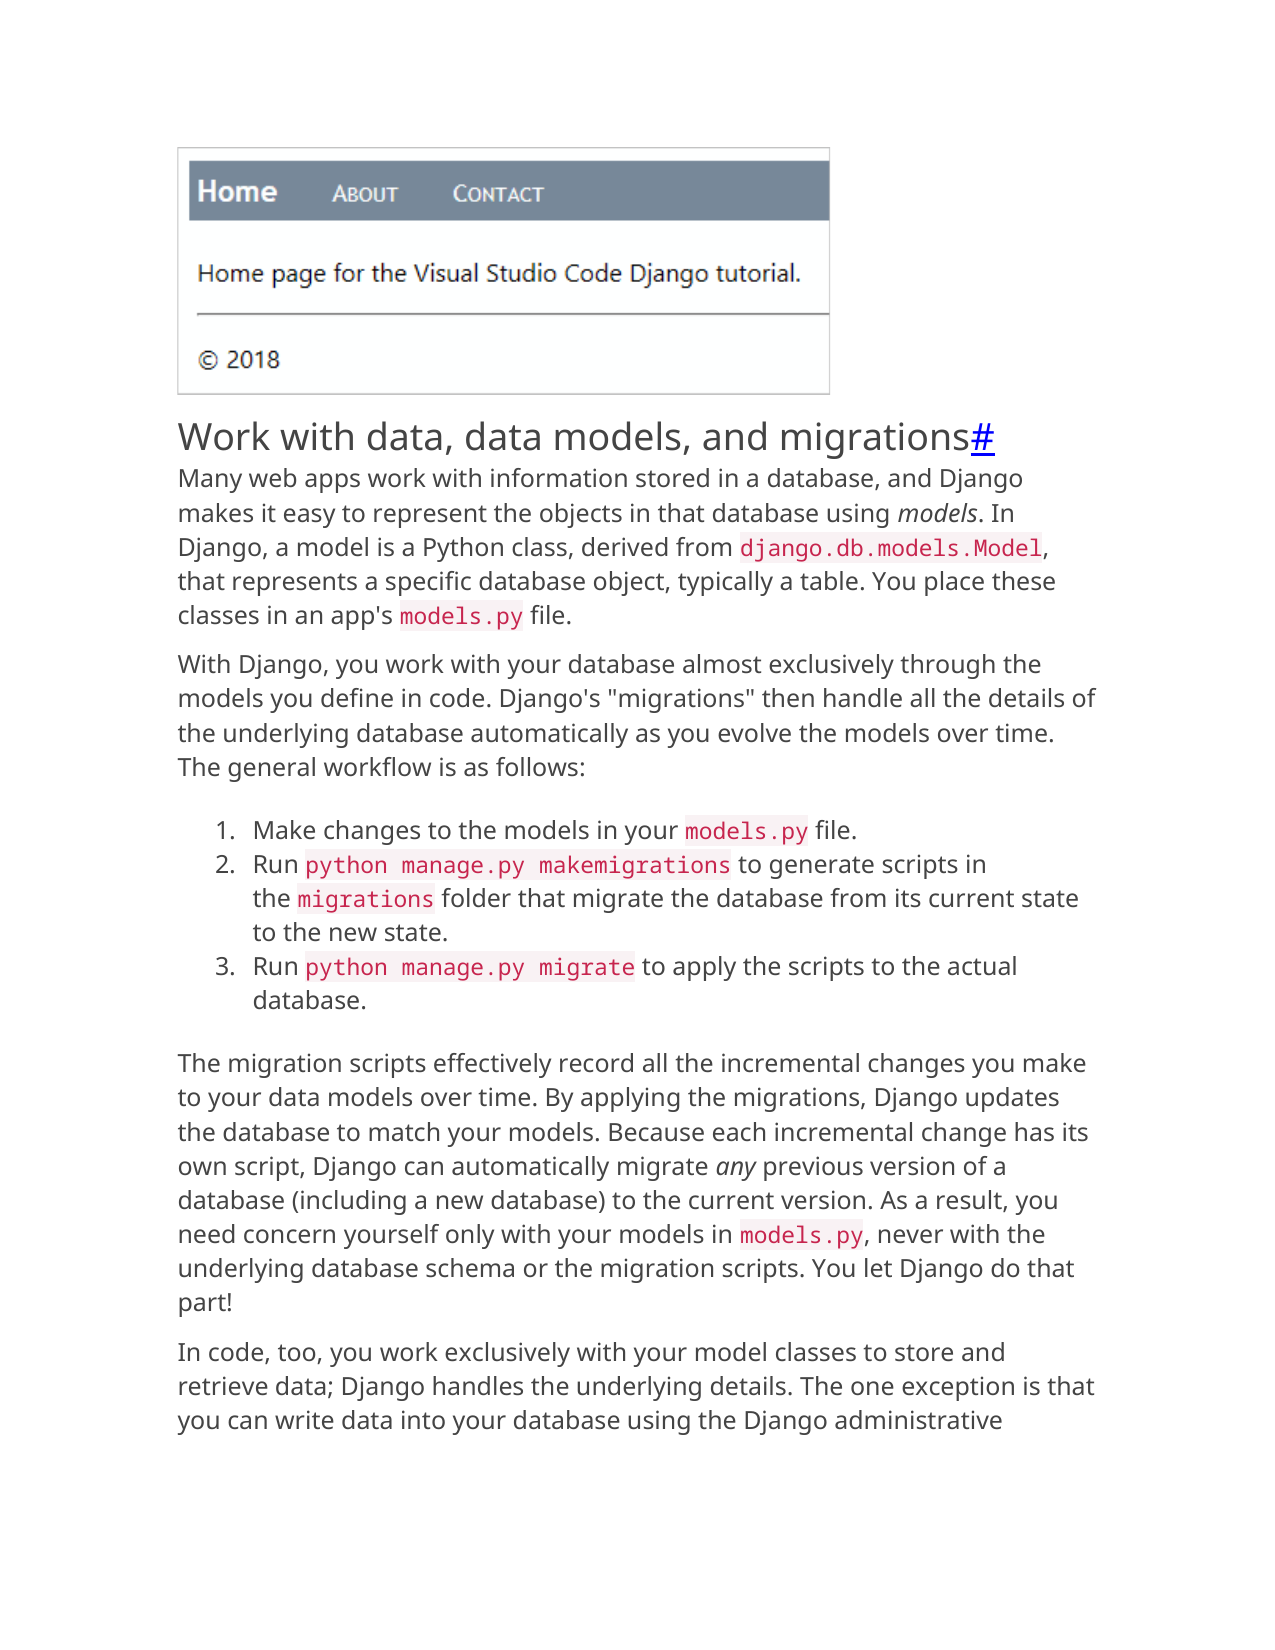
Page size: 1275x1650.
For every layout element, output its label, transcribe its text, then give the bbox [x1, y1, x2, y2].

list Make changes to the models in your models.py file. [215, 812, 1098, 847]
text The migration scripts effectively record all the incremental changes you make to your data models over time. By applying the migrations, Django updates the database to match your models. Because each incremental change has its own script, Django can automatically migrate any previous version of a database (including a new database) to the current version. As a result, you need concern yourself only with your models in models.py, never with the underlying database schema or the migration scripts. You let Django do that part! [177, 1046, 1098, 1318]
list Run python manage.py migrate to apply the scripts to the actual database. [215, 949, 1098, 1017]
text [177, 1334, 1098, 1436]
text With Django, you work with your database almost exclusively through the models you define in code. Django's "migrations" then handle all the details of the underlying database automatically as you evolve the models over time. The general workflow is as follows: [177, 647, 1098, 783]
text Work with data, data models, and migrations# [177, 410, 1098, 461]
picture [177, 147, 831, 395]
list Run python manage.py makemigrations to generate scripts in the migrations folder that migrate the database from its current state to the new state. [215, 847, 1098, 949]
text Many web apps work with information stored in a database, and Django makes it easy to represent the objects in that database using models. In Django, a model is a Python class, derived from django.db.models.Model, that represents a specific database object, typically a table. You place these classes in an app's models.py file. [177, 461, 1098, 631]
